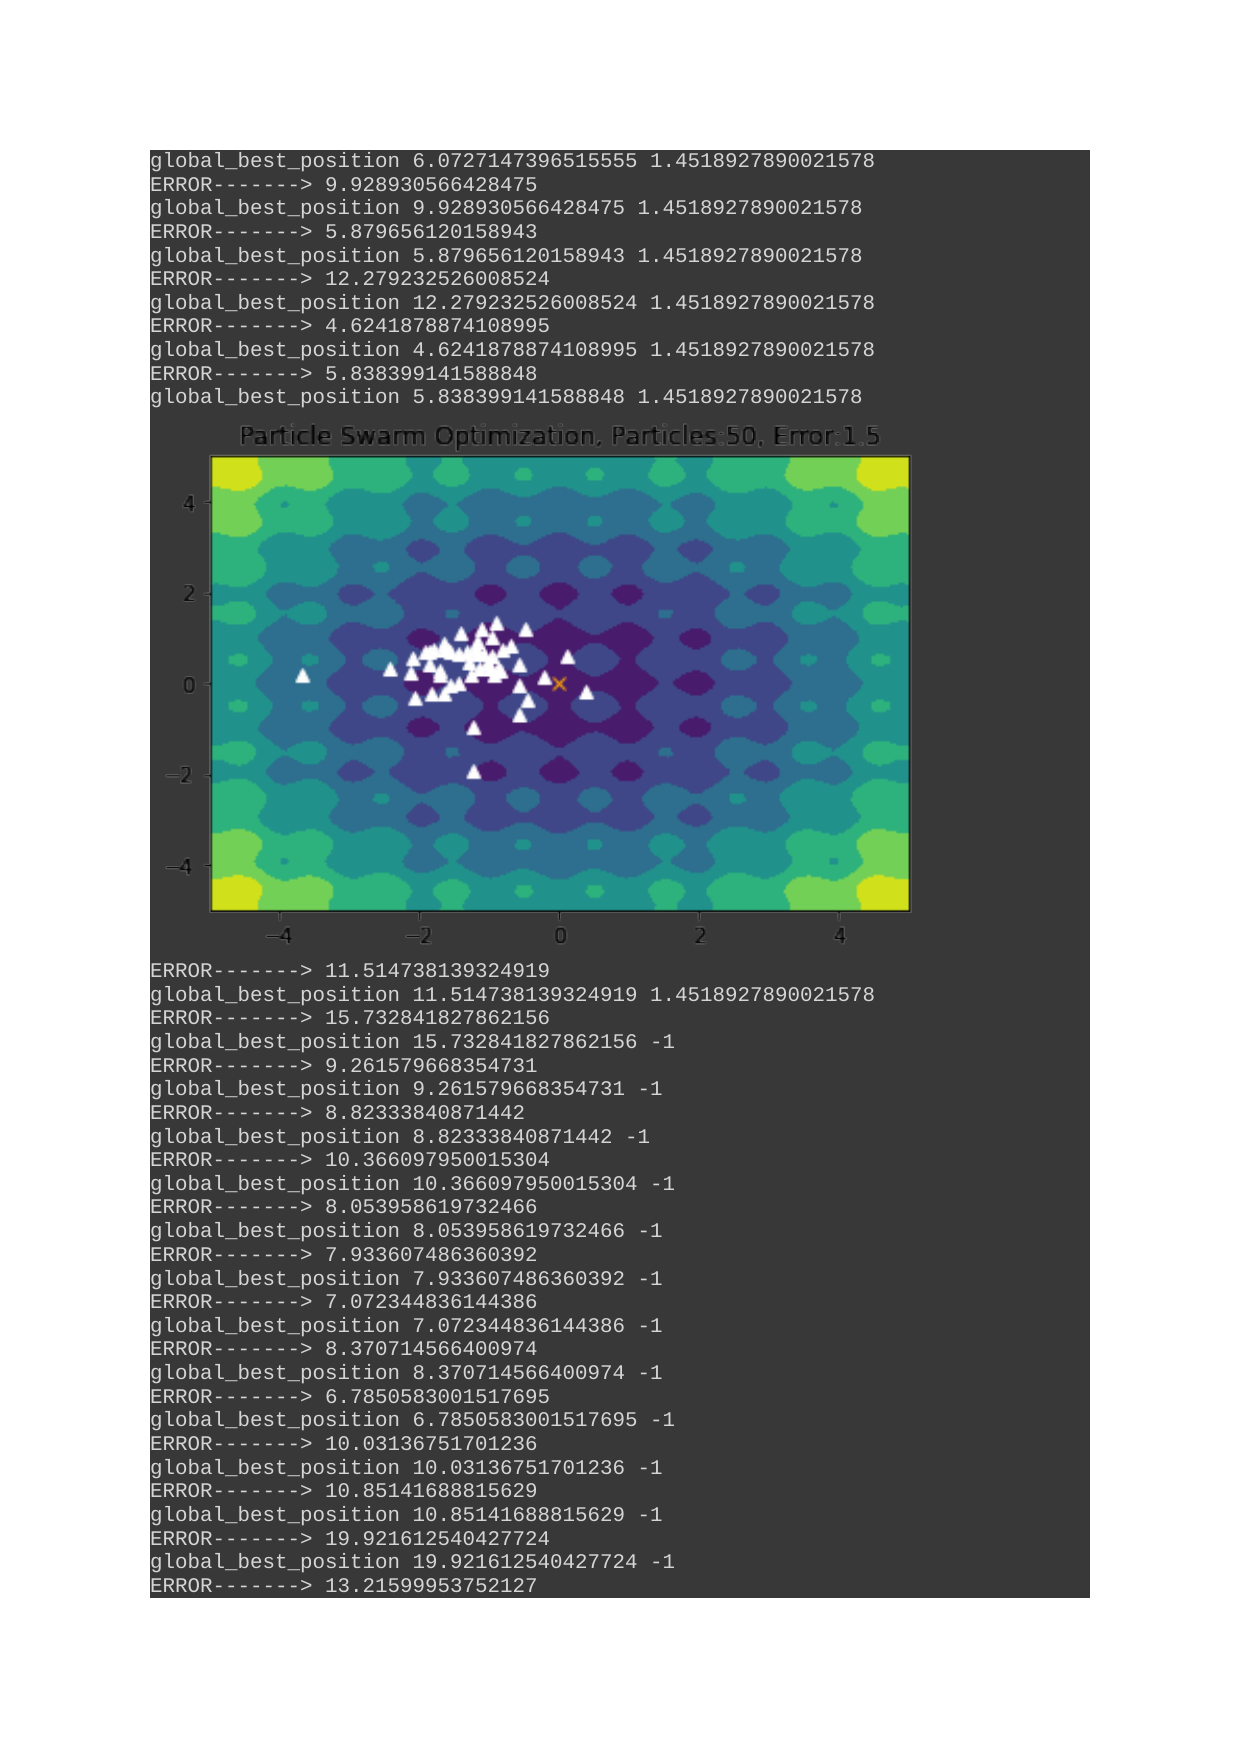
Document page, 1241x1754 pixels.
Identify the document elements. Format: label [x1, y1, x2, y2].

picture [150, 410, 922, 961]
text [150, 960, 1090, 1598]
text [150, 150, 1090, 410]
